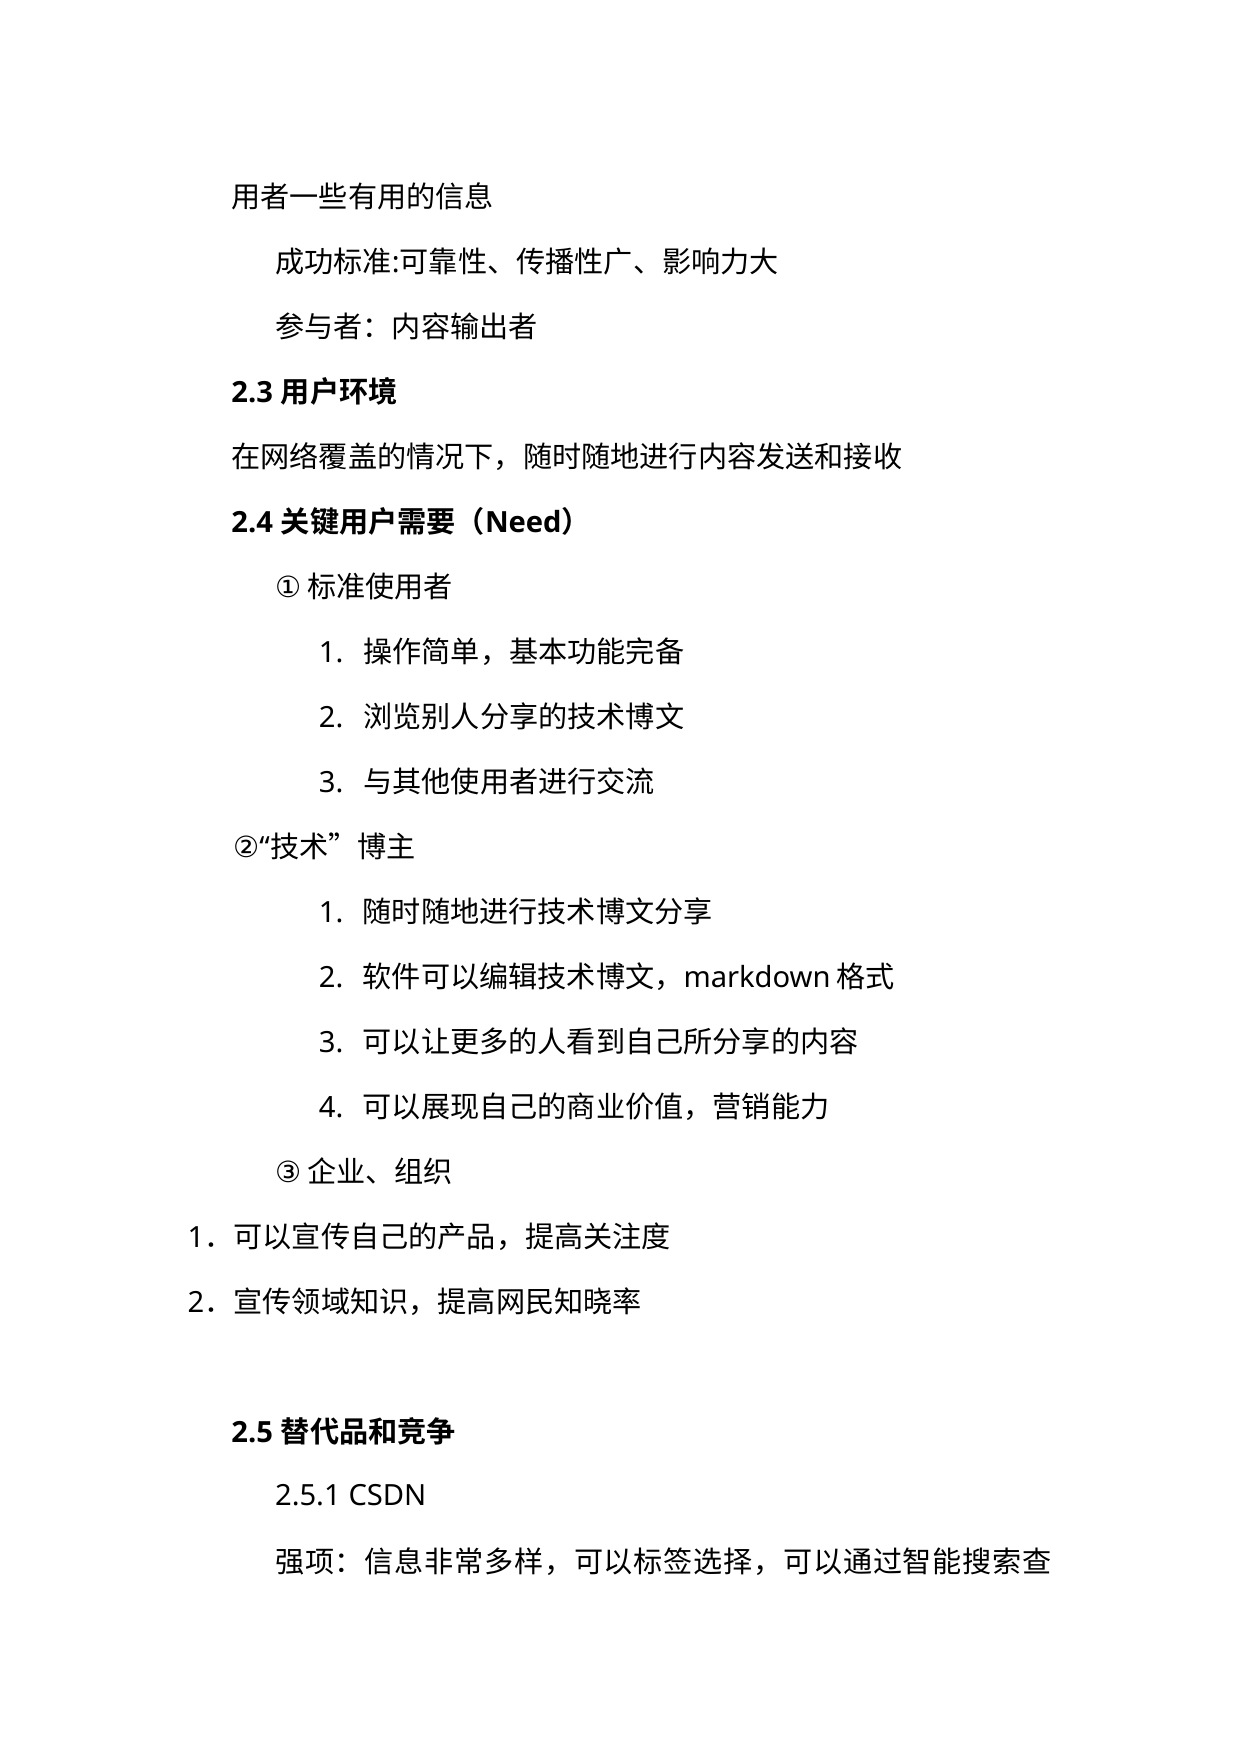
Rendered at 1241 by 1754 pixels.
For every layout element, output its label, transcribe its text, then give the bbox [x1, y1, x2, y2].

list 2.5 替代品和竞争 [187, 1397, 1053, 1462]
list 宣传领域知识，提高网民知晓率 [187, 1267, 1053, 1332]
list 软件可以编辑技术博文，markdown格式 [275, 942, 1053, 1007]
list 随时随地进行技术博文分享 [275, 877, 1053, 942]
list 操作简单，基本功能完备 [319, 617, 1053, 682]
list 浏览别人分享的技术博文 [319, 682, 1053, 747]
list 2.3 用户环境 [187, 357, 1053, 422]
list ①标准使用者 [231, 552, 1053, 617]
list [231, 162, 1053, 227]
list ②“技术”博主 [187, 812, 1053, 877]
list 2.4 关键用户需要（Need） [187, 487, 1053, 552]
list ③企业、组织 [231, 1137, 1053, 1202]
list 参与者：内容输出者 [231, 292, 1053, 357]
list 2.5.1 CSDN [231, 1462, 1053, 1527]
list 与其他使用者进行交流 [319, 747, 1053, 812]
list 在网络覆盖的情况下，随时随地进行内容发送和接收 [187, 422, 1053, 487]
list 可以让更多的人看到自己所分享的内容 [275, 1007, 1053, 1072]
list 成功标准:可靠性、传播性广、影响力大 [231, 227, 1053, 292]
list 可以展现自己的商业价值，营销能力 [275, 1072, 1053, 1137]
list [231, 1527, 1053, 1592]
list 可以宣传自己的产品，提高关注度 [187, 1202, 1053, 1267]
